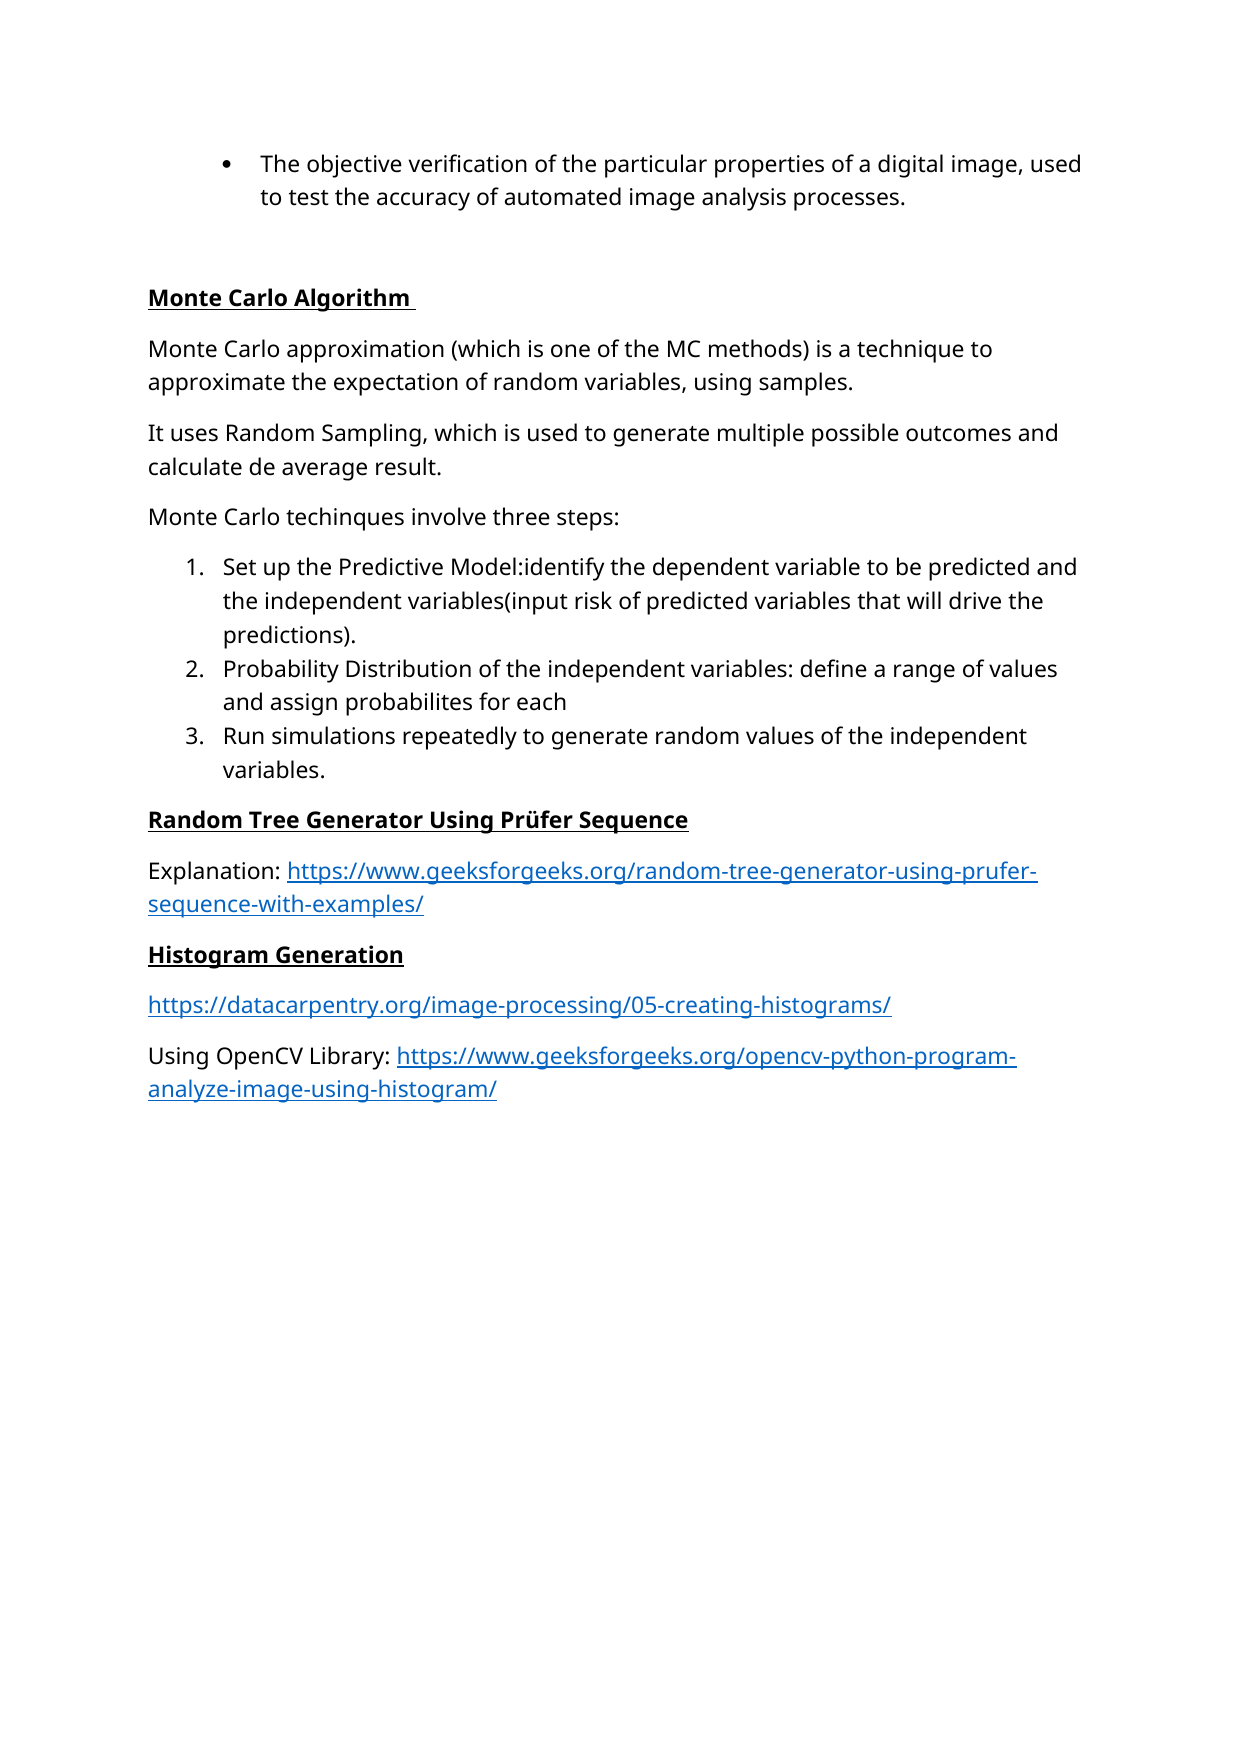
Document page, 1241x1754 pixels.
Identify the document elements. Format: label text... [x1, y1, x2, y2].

list Run simulations repeatedly to generate random values of the independent variables. [185, 720, 1093, 785]
text Using OpenCV Library: https://www.geeksforgeeks.org/opencv-python-program-analyze-image-using-histogram/ [148, 1040, 1093, 1105]
list Probability Distribution of the independent variables: define a range of values and assign probabilites for each [185, 653, 1093, 718]
list Set up the Predictive Model:identify the dependent variable to be predicted and the independent variables(input risk of predicted variables that will drive the predictions). [185, 551, 1093, 650]
text Random Tree Generator Using Prüfer Sequence [148, 804, 1093, 836]
text Monte Carlo approximation (which is one of the MC methods) is a technique to approximate the expectation of random variables, using samples. [148, 333, 1093, 398]
text Monte Carlo techinques involve three steps: [148, 501, 1093, 532]
text Monte Carlo Algorithm [148, 282, 1093, 313]
text https://datacarpentry.org/image-processing/05-creating-histograms/ [148, 989, 1093, 1021]
text Explanation: https://www.geeksforgeeks.org/random-tree-generator-using-prufer-sequence-with-examples/ [148, 855, 1093, 920]
text Histogram Generation [148, 939, 1093, 970]
text It uses Random Sampling, which is used to generate multiple possible outcomes and calculate de average result. [148, 417, 1093, 482]
list The objective verification of the particular properties of a digital image, used to test the accuracy of automated image analysis processes. [223, 148, 1093, 213]
